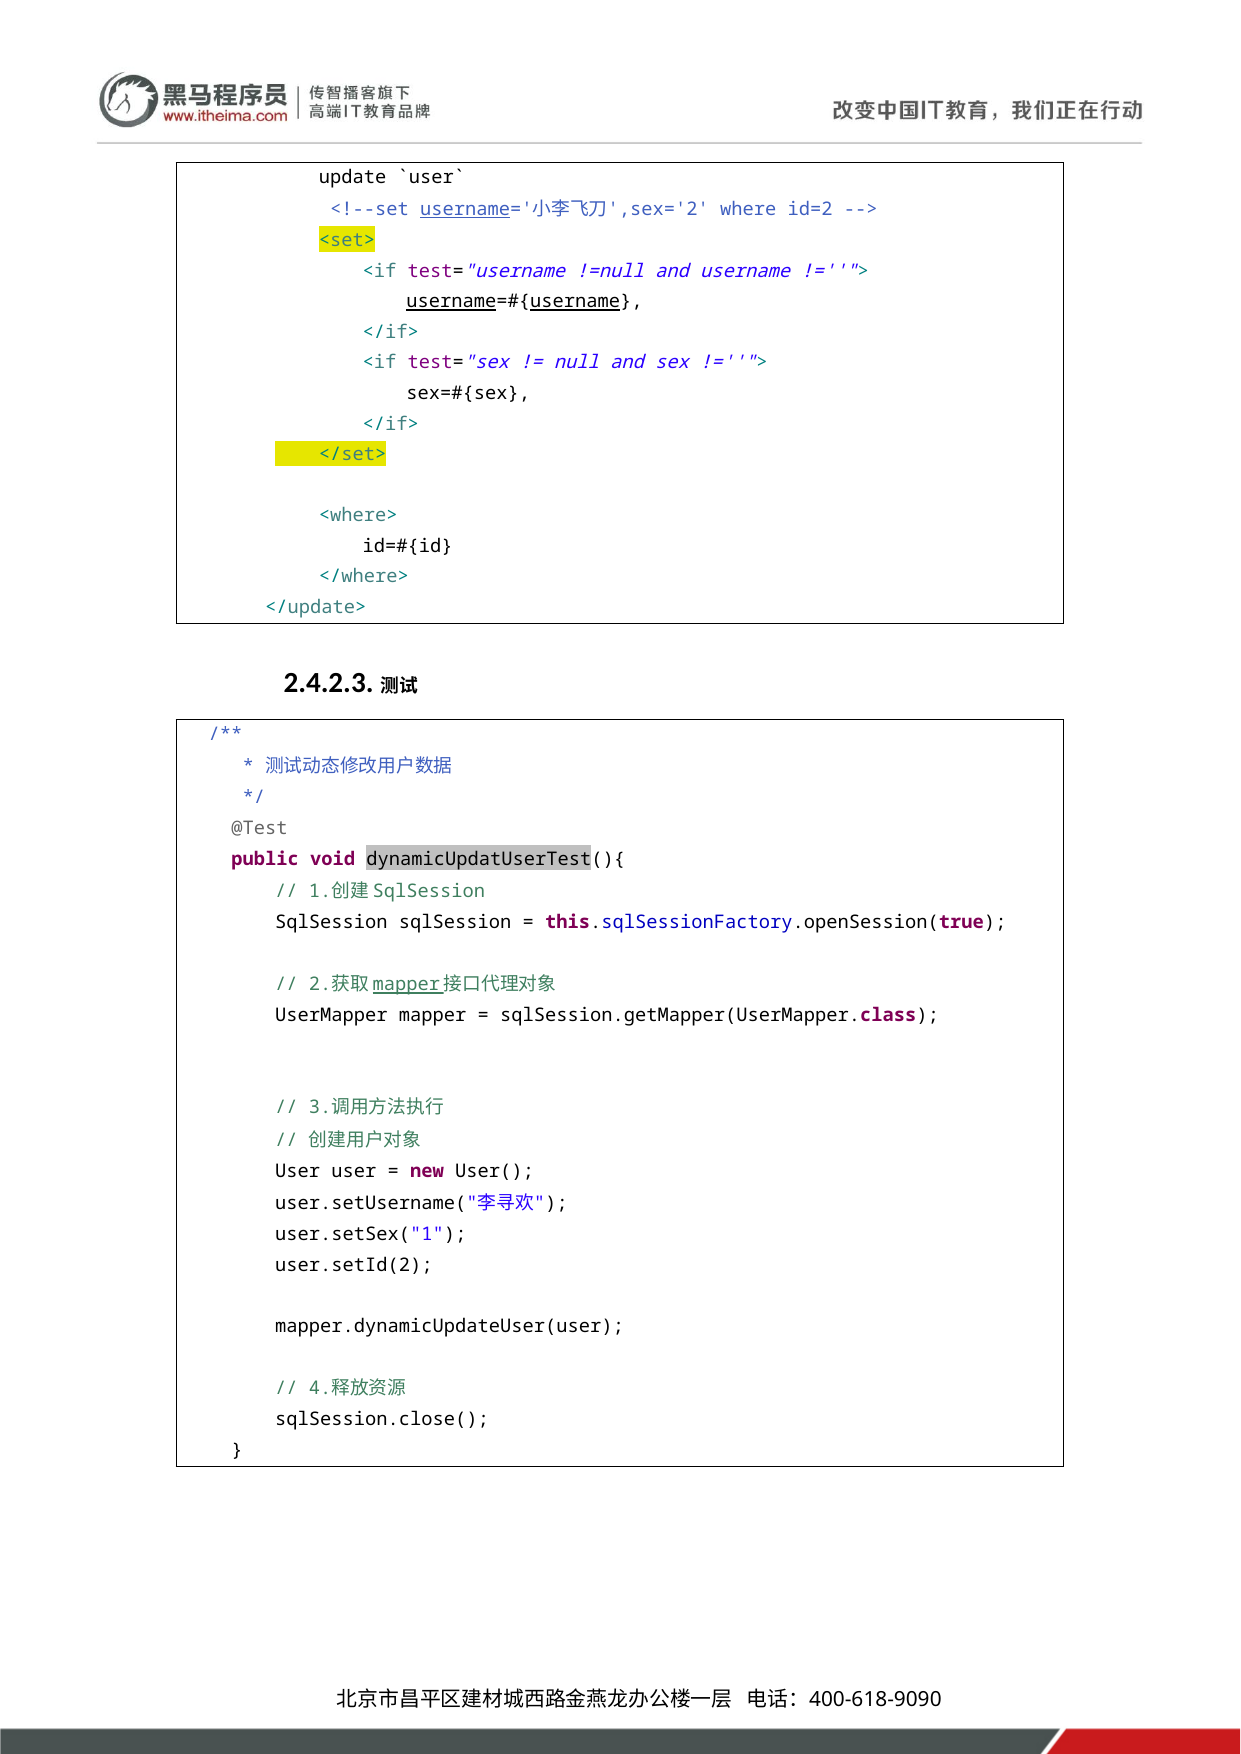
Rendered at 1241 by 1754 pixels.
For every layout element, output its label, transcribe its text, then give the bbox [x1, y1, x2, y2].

subtitle 测试 [262, 664, 1053, 700]
table_header /** * 测试动态修改用户数据 */ @Test public void dynamicUpdatUserTest(){ // 1.创建SqlSession SqlSession sqlSession = this.sqlSessionFactory.openSession(true); // 2.获取mapper接口代理对象 UserMapper mapper = sqlSession.getMapper(UserMapper.class); // 3.调用方法执行 // 创建用户对象 User user = new User(); user.setUsername("李寻欢"); user.setSex("1"); user.setId(2); mapper.dynamicUpdateUser(user); // 4.释放资源 sqlSession.close(); } [177, 720, 1063, 1466]
picture [0, 1, 1241, 151]
picture [0, 1669, 1241, 1754]
